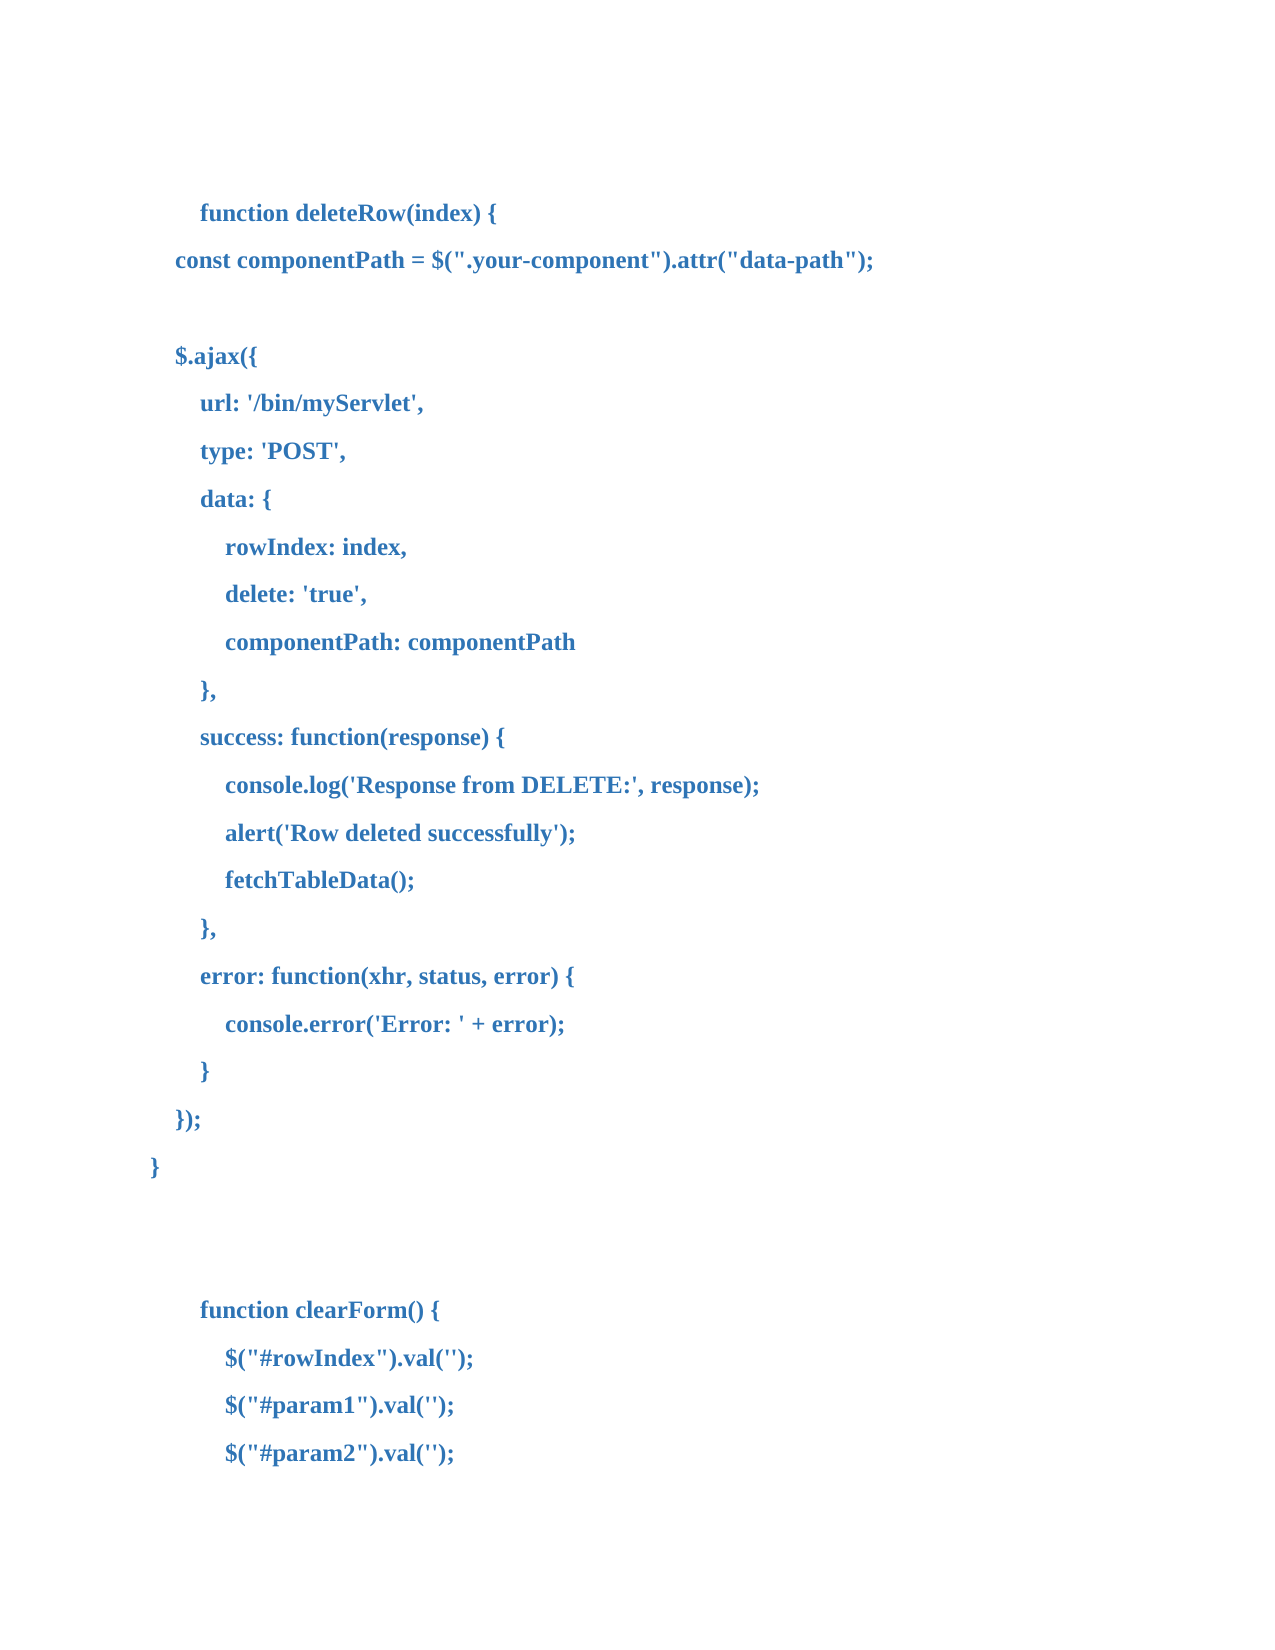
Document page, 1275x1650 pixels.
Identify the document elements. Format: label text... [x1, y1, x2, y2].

text console.error('Error: ' + error); [150, 1009, 1125, 1037]
text $("#param1").val(''); [150, 1390, 1125, 1419]
text function deleteRow(index) { [150, 198, 1125, 226]
text console.log('Response from DELETE:', response); [150, 770, 1125, 799]
text const componentPath = $(".your-component").attr("data-path"); [150, 245, 1125, 274]
text success: function(response) { [150, 722, 1125, 751]
text type: 'POST', [150, 436, 1125, 465]
text $("#rowIndex").val(''); [150, 1343, 1125, 1371]
text function clearForm() { [150, 1295, 1125, 1324]
text delete: 'true', [150, 579, 1125, 608]
text rowIndex: index, [150, 532, 1125, 560]
text alert('Row deleted successfully'); [150, 818, 1125, 847]
text data: { [150, 484, 1125, 513]
text error: function(xhr, status, error) { [150, 961, 1125, 990]
text } [150, 1056, 1125, 1085]
text } [150, 1152, 1125, 1181]
text }, [150, 913, 1125, 942]
text }); [150, 1104, 1125, 1133]
text }, [150, 675, 1125, 703]
text url: '/bin/myServlet', [150, 388, 1125, 417]
text fetchTableData(); [150, 866, 1125, 894]
text componentPath: componentPath [150, 627, 1125, 656]
text $("#param2").val(''); [150, 1438, 1125, 1467]
text $.ajax({ [150, 341, 1125, 369]
